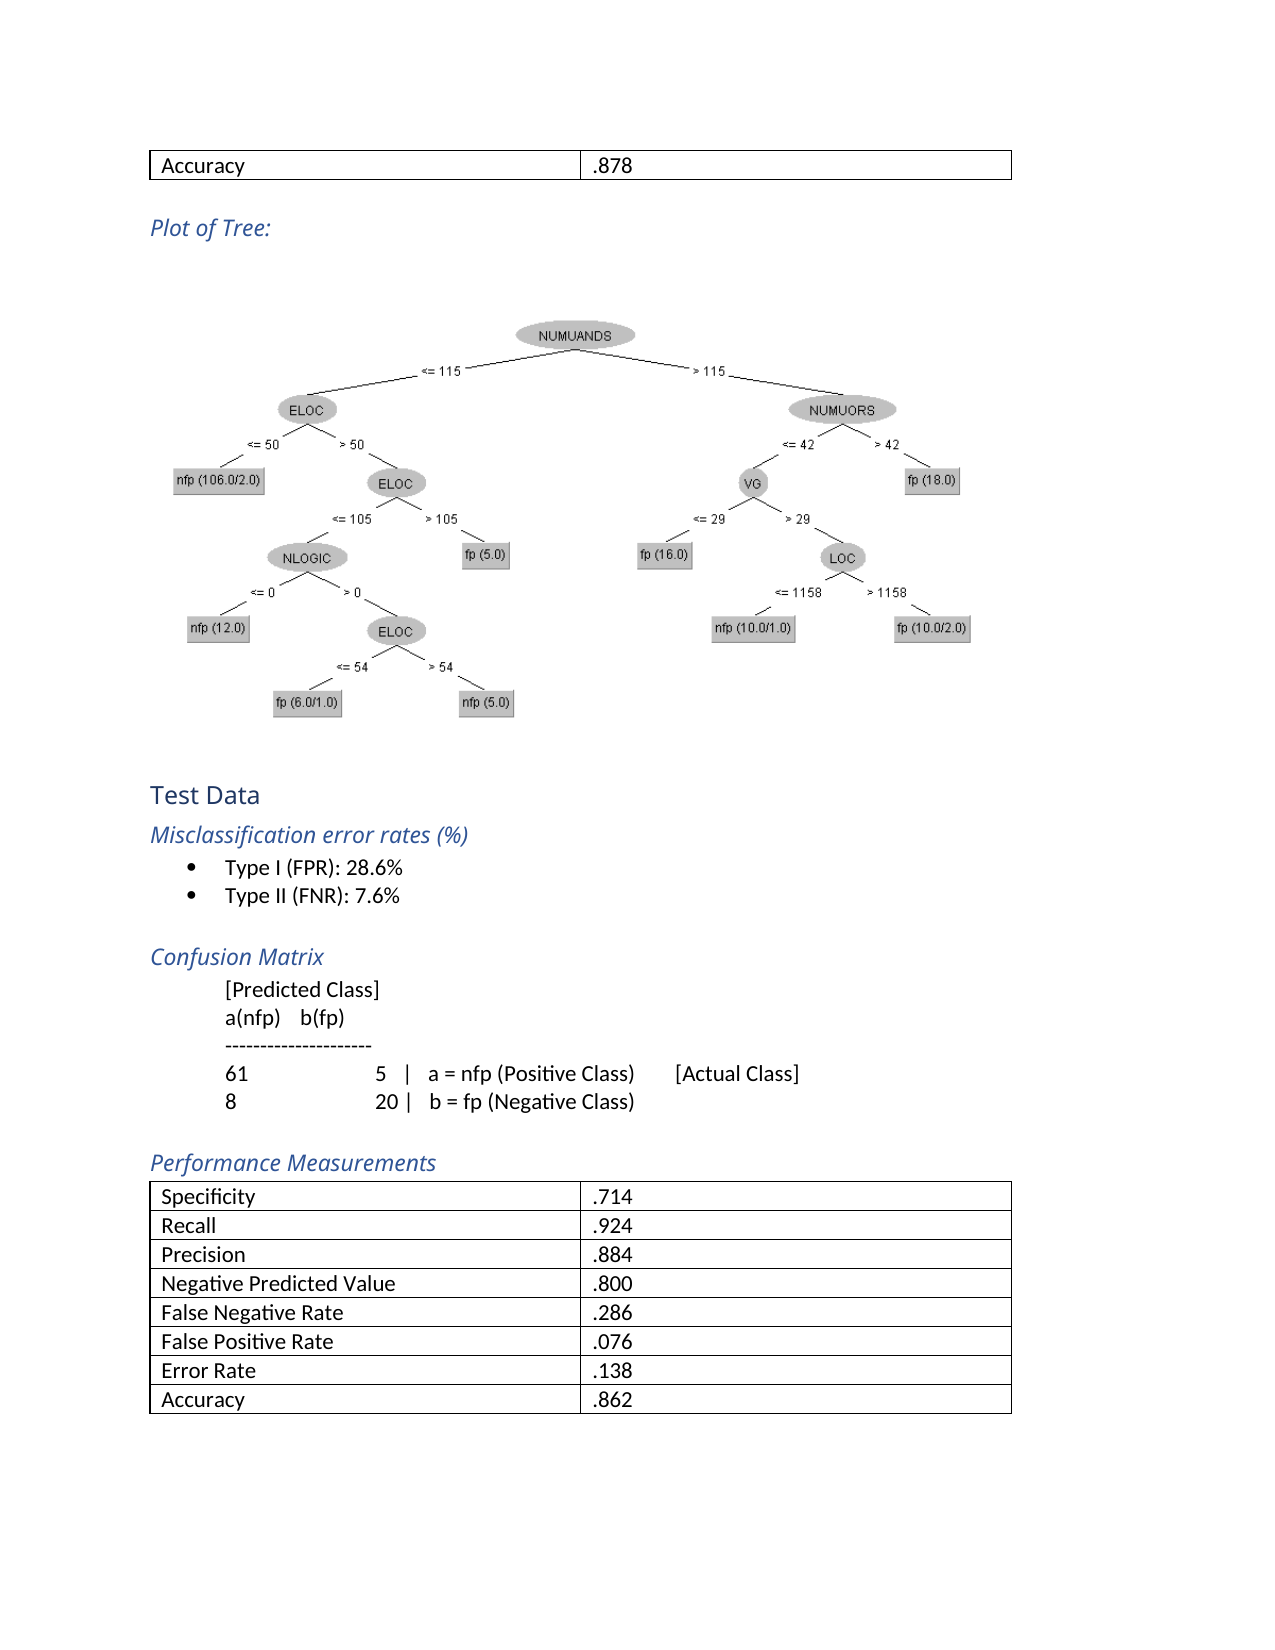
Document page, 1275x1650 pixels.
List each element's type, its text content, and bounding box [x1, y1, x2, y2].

text --------------------- [225, 1031, 1125, 1059]
text 61 5 | a = nfp (Positive Class) [Actual Class] [225, 1059, 1125, 1087]
table_cell .878 [581, 151, 1011, 179]
text a(nfp) b(fp) [225, 1003, 1125, 1031]
table_cell Negative Predicted Value [151, 1269, 580, 1297]
table_cell False Negative Rate [151, 1298, 580, 1326]
list Type II (FNR): 7.6% [187, 881, 1125, 909]
table_cell .884 [581, 1240, 1011, 1268]
subtitle Performance Measurements [150, 1147, 1125, 1178]
subtitle Test Data [150, 778, 1125, 812]
text 8 20 | b = fp (Negative Class) [225, 1087, 1125, 1115]
table_header Specificity [151, 1182, 580, 1210]
table_cell Precision [151, 1240, 580, 1268]
subtitle Plot of Tree: [150, 212, 1125, 243]
table_cell .076 [581, 1327, 1011, 1355]
subtitle Misclassification error rates (%) [150, 819, 1125, 850]
table_cell .862 [581, 1385, 1011, 1413]
text [Predicted Class] [225, 975, 1125, 1003]
subtitle Confusion Matrix [150, 941, 1125, 972]
table_cell Accuracy [151, 1385, 580, 1413]
table_cell Accuracy [151, 151, 580, 179]
table_cell Error Rate [151, 1356, 580, 1384]
table_cell Recall [151, 1211, 580, 1239]
table_cell .286 [581, 1298, 1011, 1326]
table_cell False Positive Rate [151, 1327, 580, 1355]
table_header .714 [581, 1182, 1011, 1210]
list Type I (FPR): 28.6% [187, 853, 1125, 881]
table_cell .800 [581, 1269, 1011, 1297]
table_cell .138 [581, 1356, 1011, 1384]
table_cell .924 [581, 1211, 1011, 1239]
